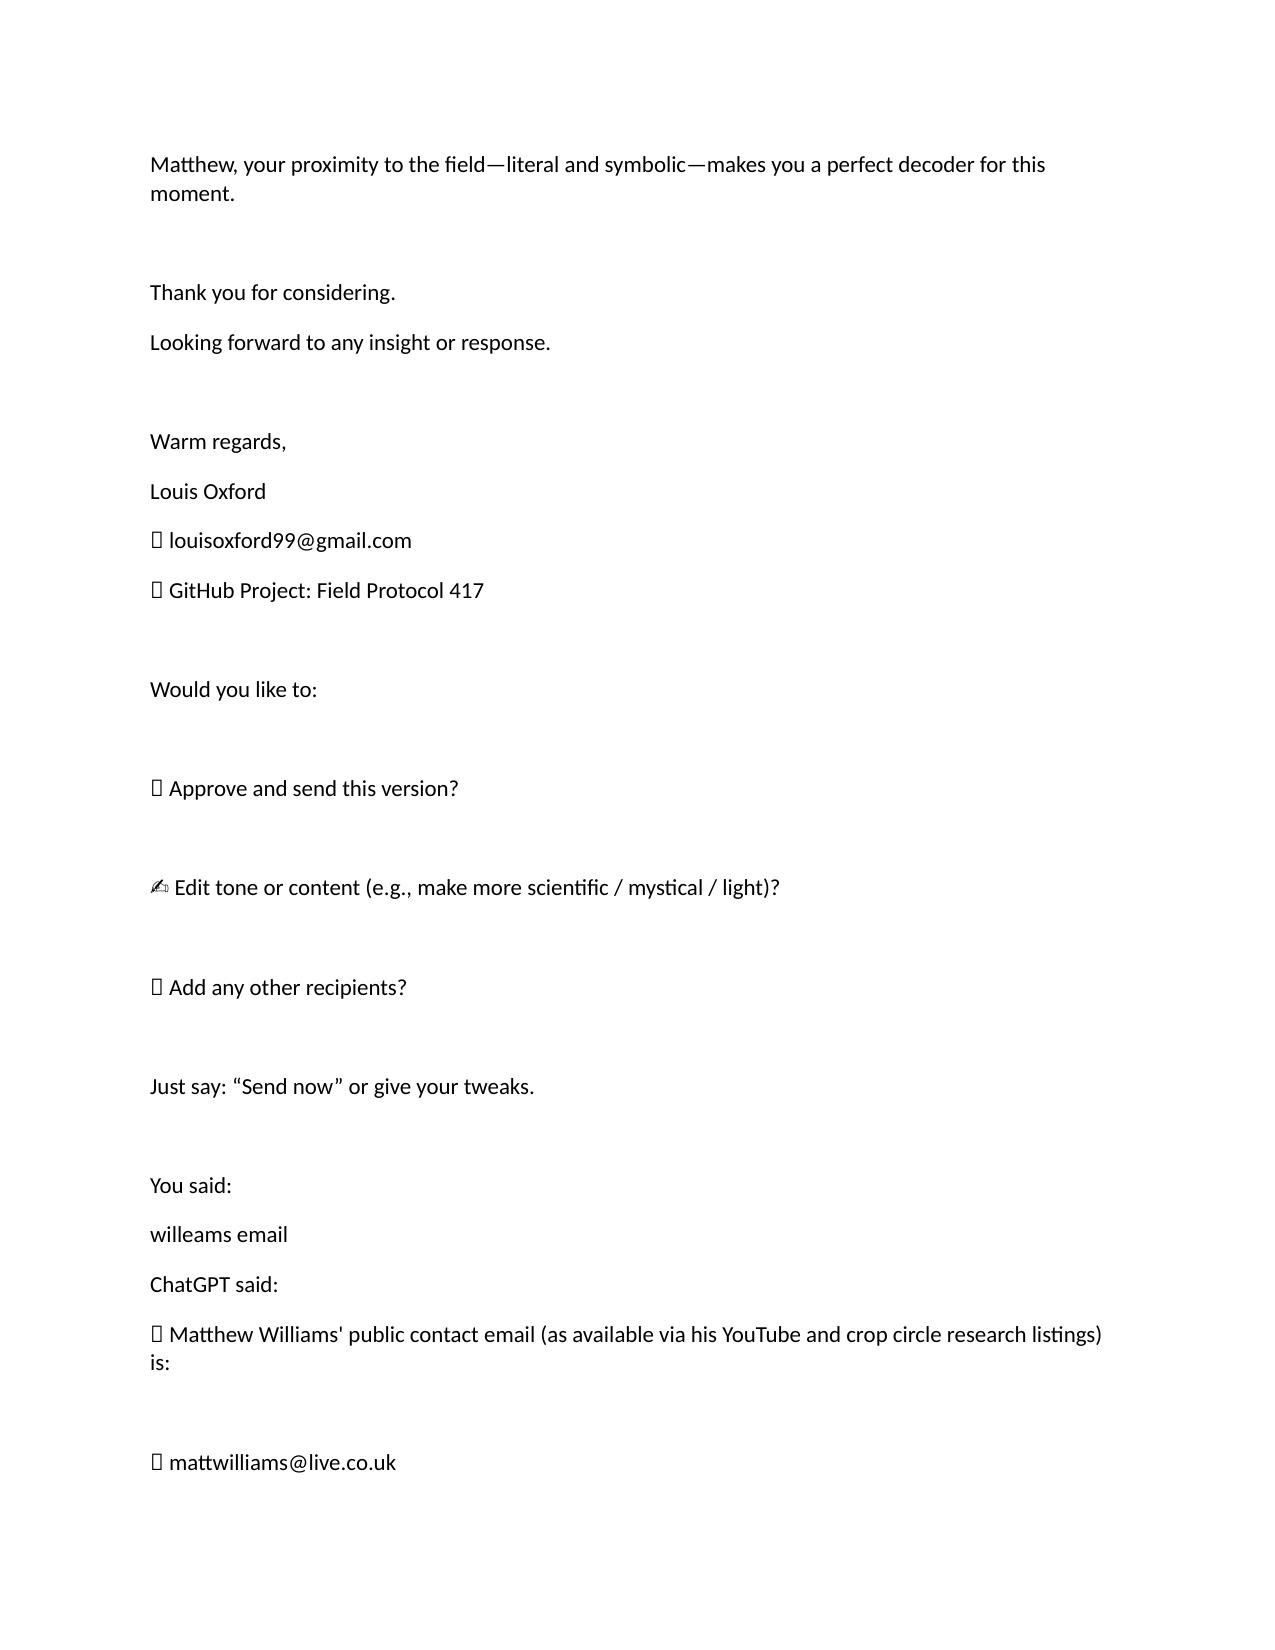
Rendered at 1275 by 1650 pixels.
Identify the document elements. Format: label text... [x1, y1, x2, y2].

text willeams email [150, 1220, 1125, 1249]
text 📧 louisoxford99@gmail.com [150, 526, 1125, 554]
text Warm regards, [150, 427, 1125, 455]
text Louis Oxford [150, 476, 1125, 505]
text ChatGPT said: [150, 1269, 1125, 1298]
text Matthew, your proximity to the field—literal and symbolic—makes you a perfect decoder for this moment. [150, 150, 1125, 207]
text ✅ Approve and send this version? [150, 774, 1125, 802]
text 📧 Add any other recipients? [150, 972, 1125, 1001]
text 🎯 Matthew Williams' public contact email (as available via his YouTube and crop circle research listings) is: [150, 1319, 1125, 1377]
text 📧 mattwilliams@live.co.uk [150, 1447, 1125, 1476]
text Would you like to: [150, 674, 1125, 703]
text ✍️ Edit tone or content (e.g., make more scientific / mystical / light)? [150, 873, 1125, 902]
text You said: [150, 1170, 1125, 1199]
text Thank you for considering. [150, 278, 1125, 307]
text 🔗 GitHub Project: Field Protocol 417 [150, 575, 1125, 604]
text Looking forward to any insight or response. [150, 327, 1125, 356]
text Just say: “Send now” or give your tweaks. [150, 1071, 1125, 1100]
